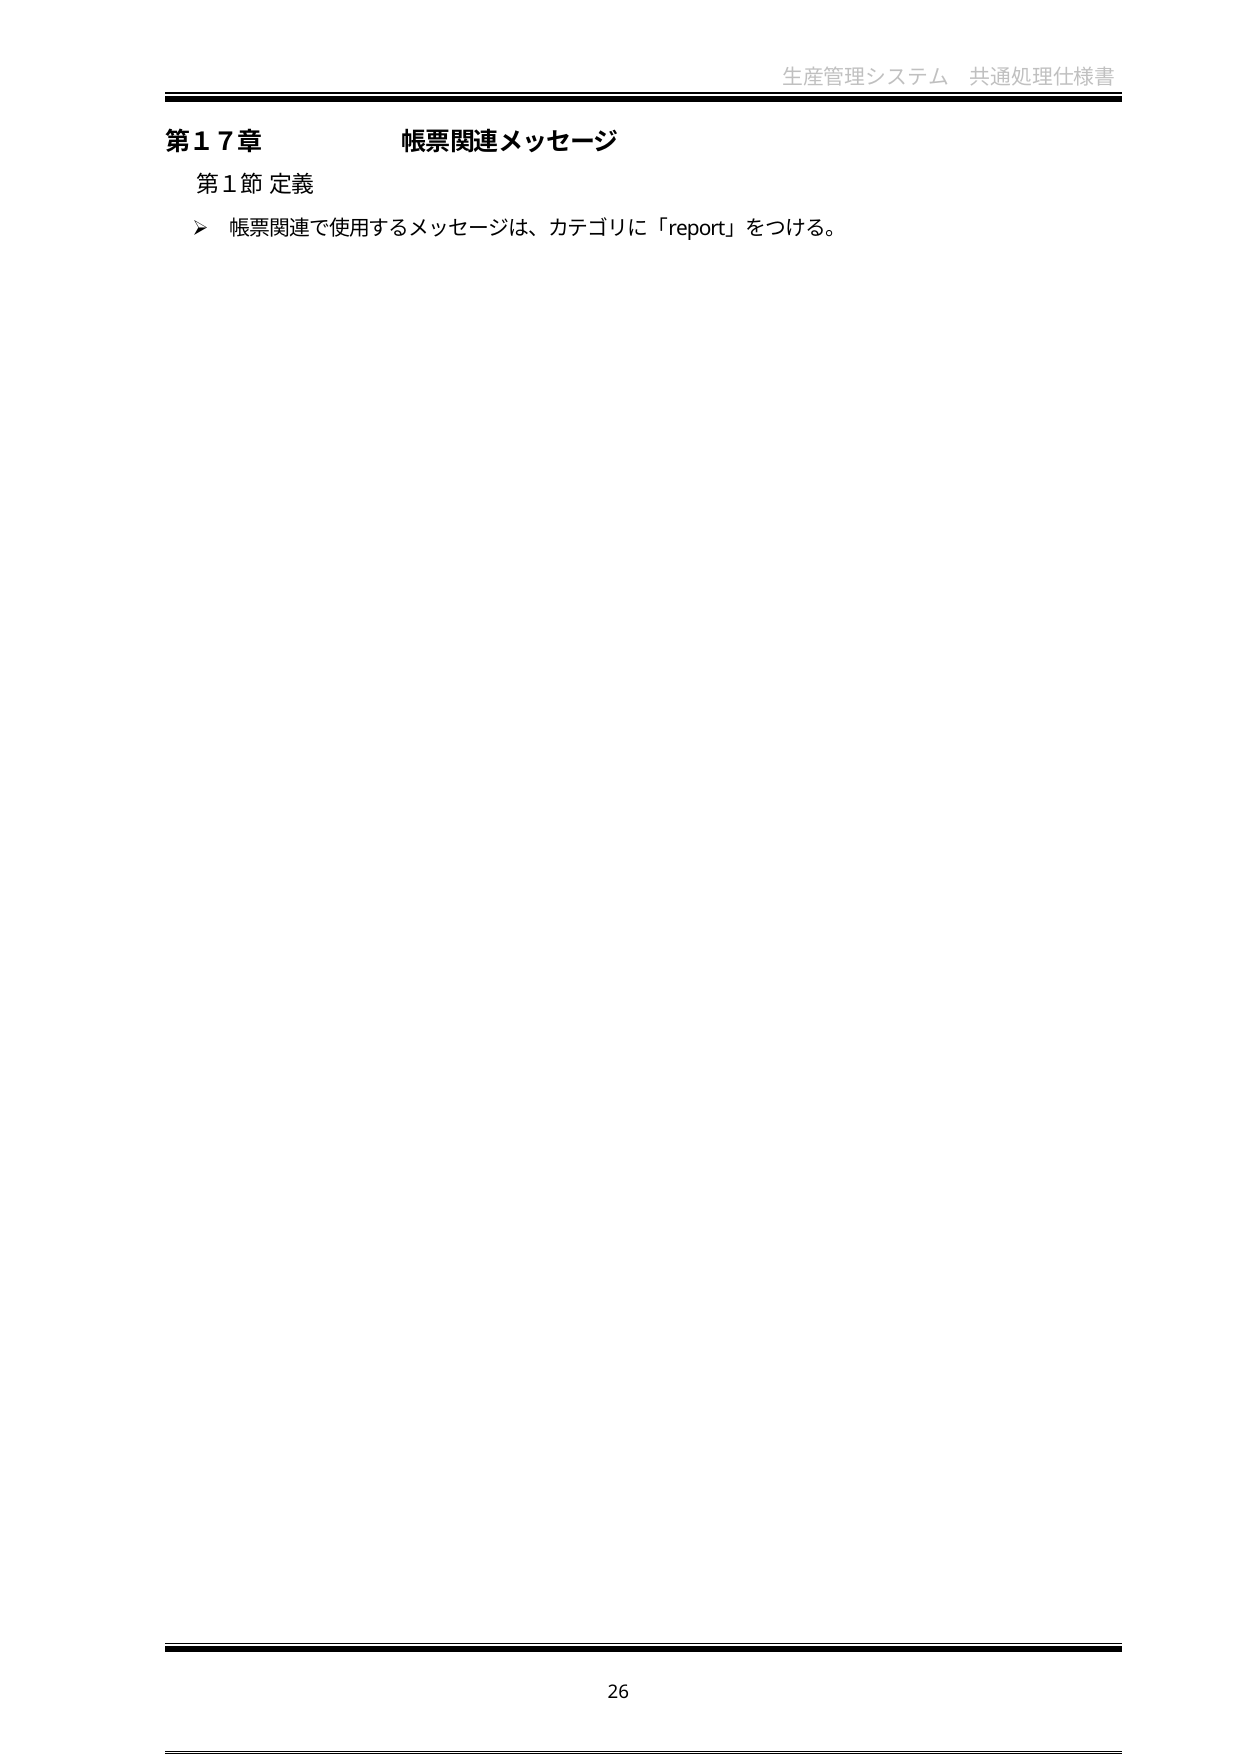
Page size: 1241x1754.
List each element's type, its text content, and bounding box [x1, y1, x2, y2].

subtitle 帳票関連メッセージ [165, 127, 1122, 157]
list 帳票関連で使用するメッセージは、カテゴリに「report」をつける。 [192, 212, 1122, 242]
subtitle 定義 [196, 169, 1122, 199]
